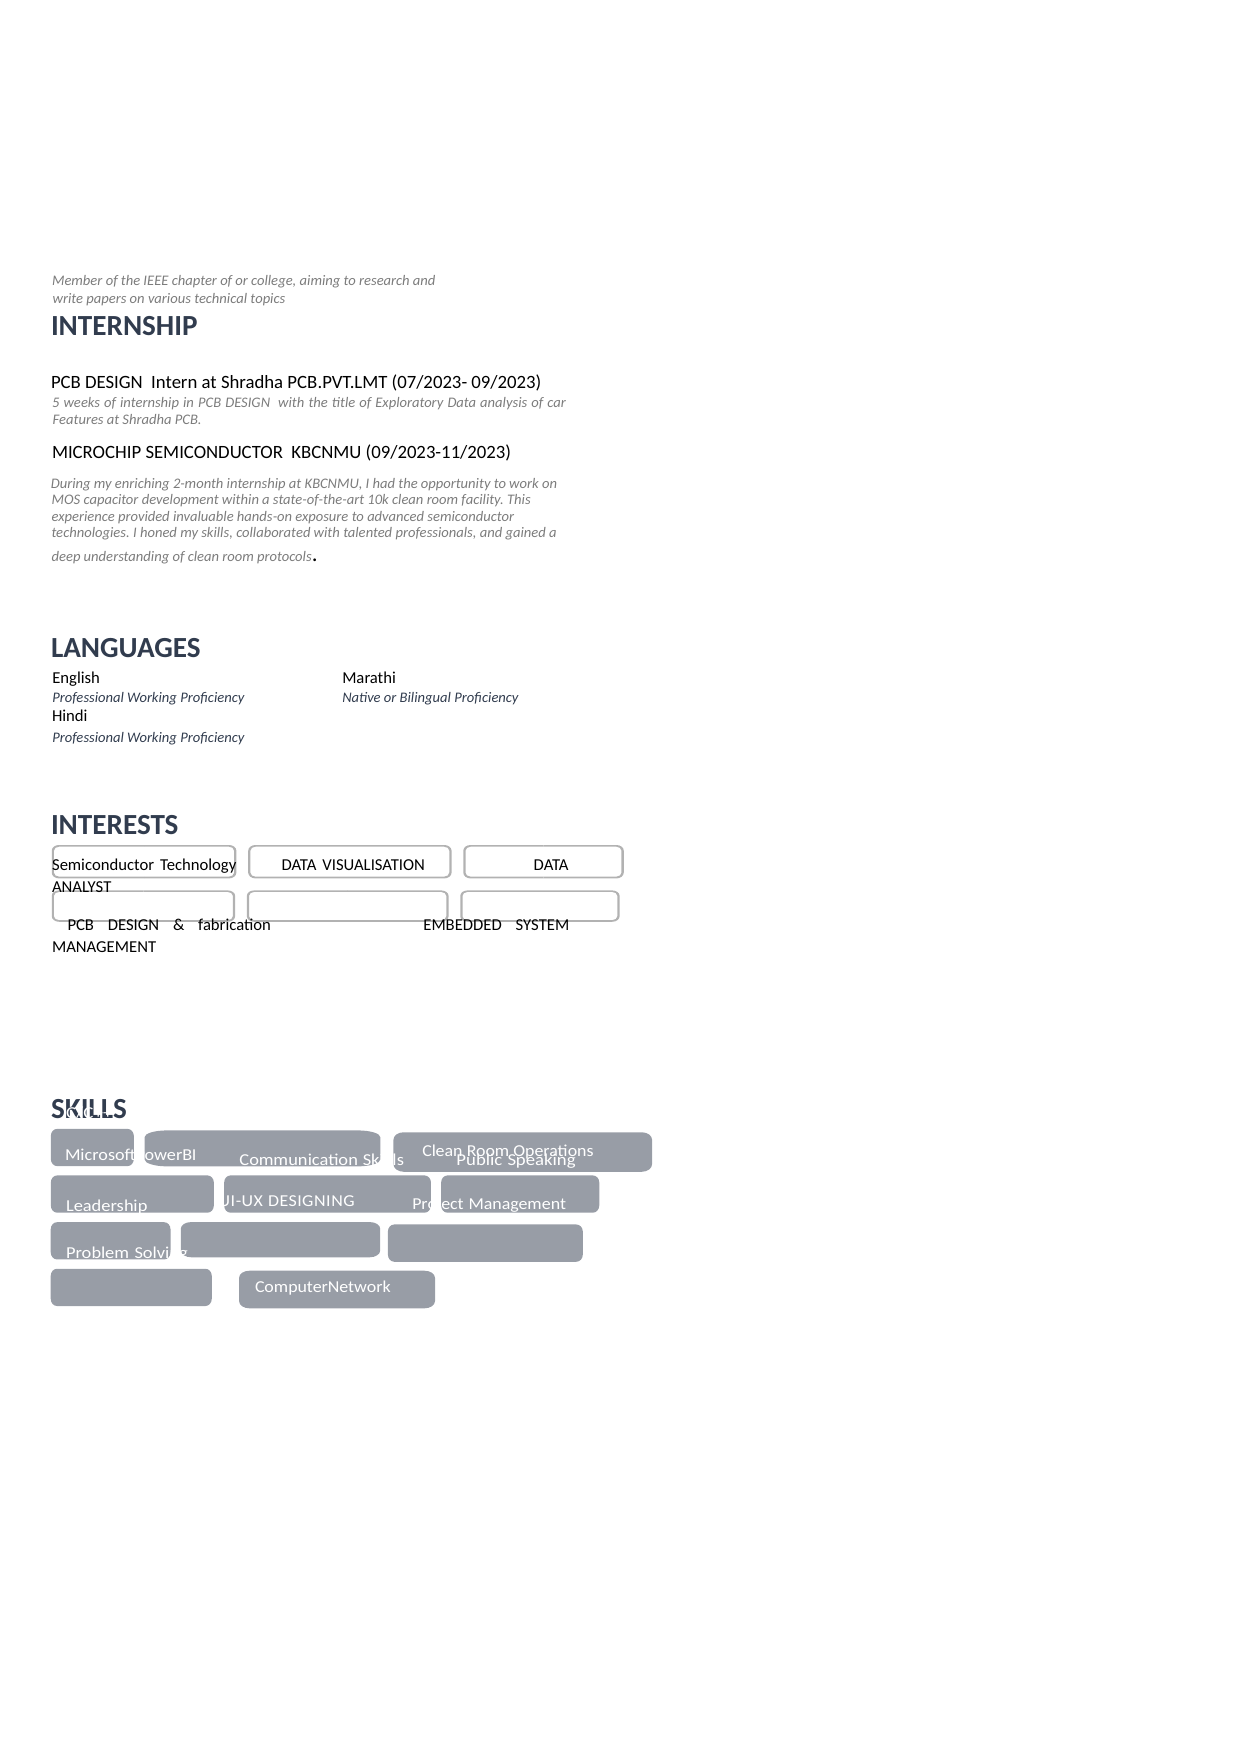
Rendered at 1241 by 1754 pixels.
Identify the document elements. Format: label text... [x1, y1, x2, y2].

table_header Marathi Native or Bilingual Proficiency [342, 668, 538, 706]
subtitle LANGUAGES [51, 629, 569, 665]
text Member of the IEEE chapter of or college, aiming to research and write papers on various technical topics [52, 271, 469, 307]
text PCB DESIGN Intern at Shradha PCB.PVT.LMT (07/2023- 09/2023) [51, 370, 569, 393]
subtitle INTERESTS [51, 806, 569, 842]
text MICROCHIP SEMICONDUCTOR KBCNMU (09/2023-11/2023) [52, 440, 569, 463]
subtitle INTERNSHIP [51, 307, 569, 342]
subtitle SKILLS [51, 1091, 569, 1307]
text Semiconductor Technology DATA VISUALISATION DATA ANALYST [52, 854, 569, 896]
text 5 weeks of internship in PCB DESIGN with the title of Exploratory Data analysis of car Features at Shradha PCB. [52, 395, 569, 428]
table_header English Professional Working Proficiency [52, 668, 342, 706]
text Hindi [52, 706, 569, 726]
text During my enriching 2-month internship at KBCNMU, I had the opportunity to work on MOS capacitor development within a state-of-the-art 10k clean room facility. This experience provided invaluable hands-on exposure to advanced semiconductor technologies. I honed my skills, collaborated with talented professionals, and gained a deep understanding of clean room protocols. [51, 476, 569, 567]
text PCB DESIGN & fabrication EMBEDDED SYSTEM MANAGEMENT [52, 914, 569, 957]
text Professional Working Proficiency [52, 728, 569, 746]
